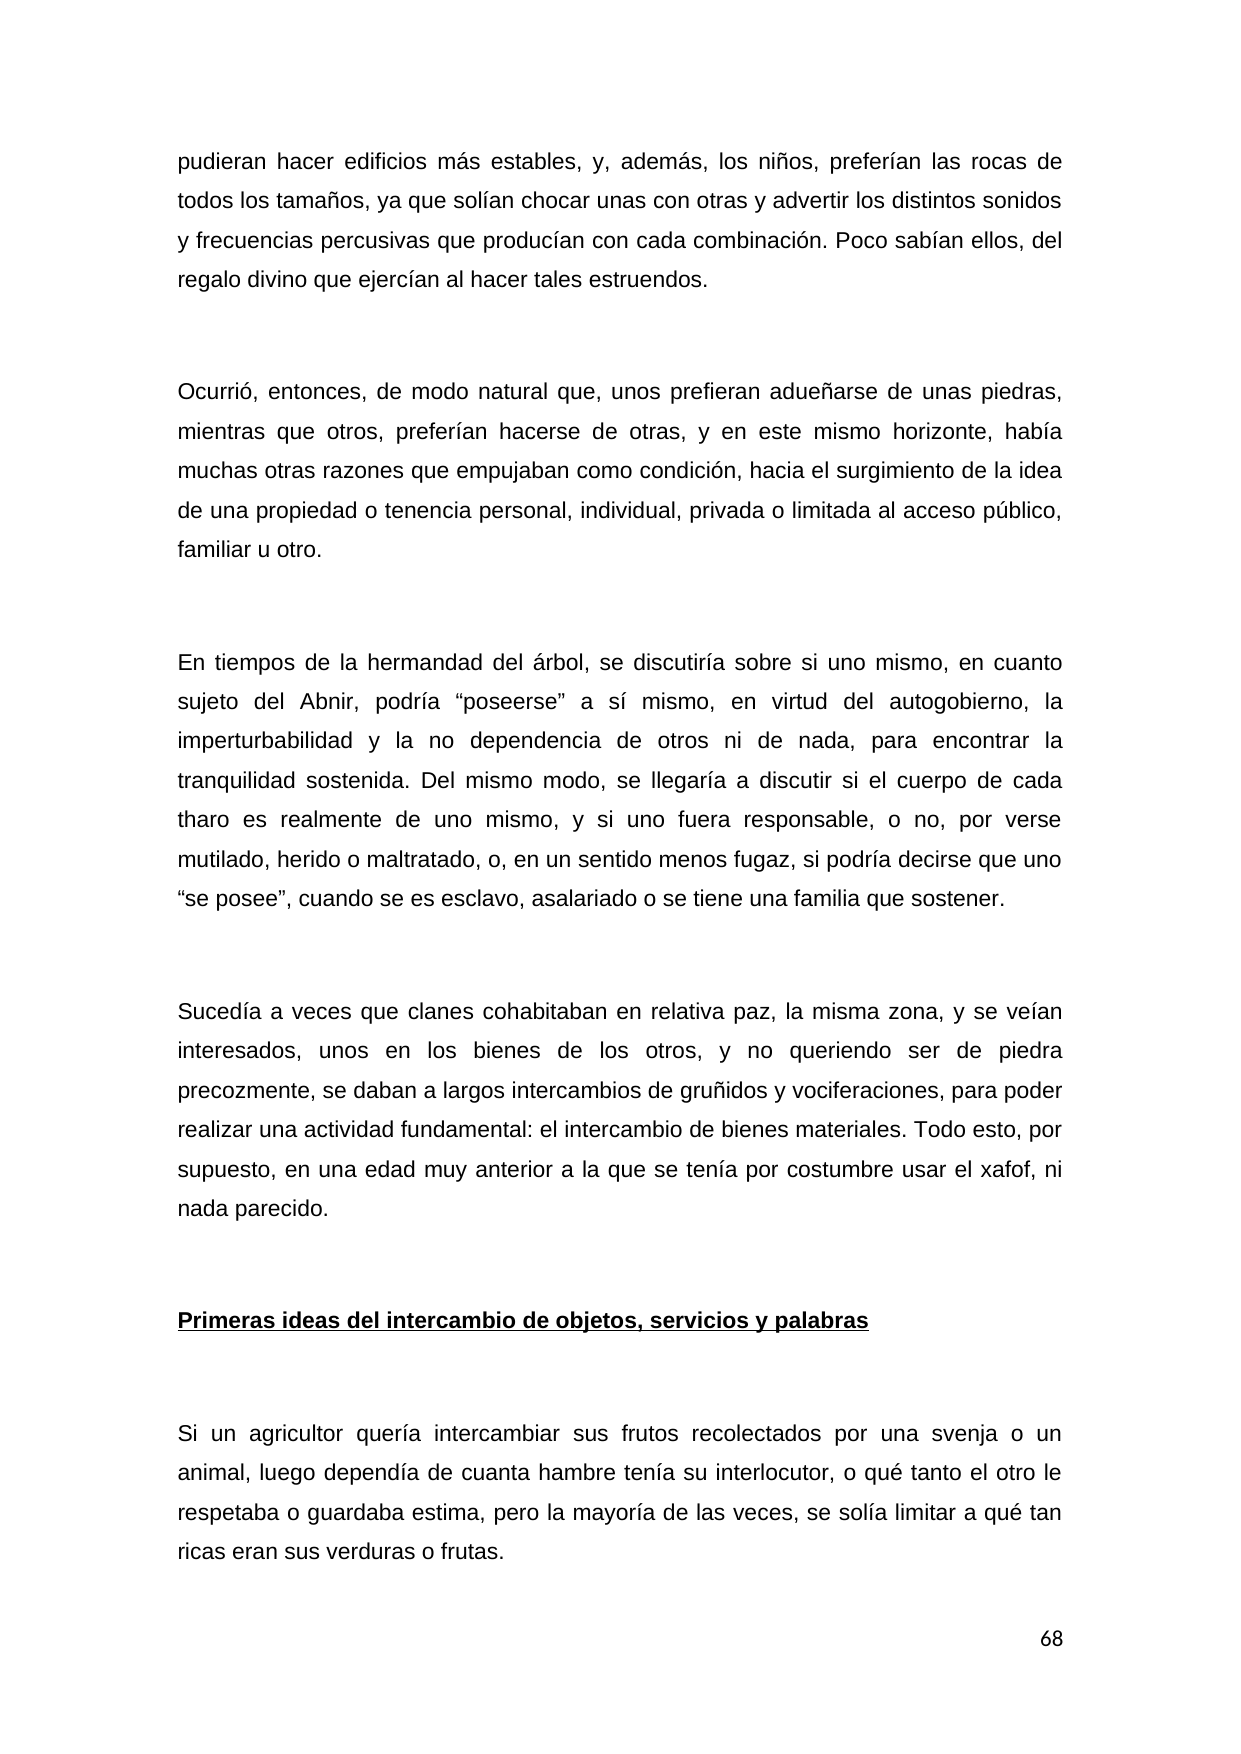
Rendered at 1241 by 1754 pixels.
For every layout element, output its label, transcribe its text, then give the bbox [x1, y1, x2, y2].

text Si un agricultor quería intercambiar sus frutos recolectados por una svenja o un animal, luego dependía de cuanta hambre tenía su interlocutor, o qué tanto el otro le respetaba o guardaba estima, pero la mayoría de las veces, se solía limitar a qué tan ricas eran sus verduras o frutas. [177, 1420, 1063, 1564]
text Ocurrió, entonces, de modo natural que, unos prefieran adueñarse de unas piedras, mientras que otros, preferían hacerse de otras, y en este mismo horizonte, había muchas otras razones que empujaban como condición, hacia el surgimiento de la idea de una propiedad o tenencia personal, individual, privada o limitada al acceso público, familiar u otro. [177, 378, 1063, 563]
text Primeras ideas del intercambio de objetos, servicios y palabras [177, 1307, 1063, 1334]
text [177, 148, 1063, 292]
text Sucedía a veces que clanes cohabitaban en relativa paz, la misma zona, y se veían interesados, unos en los bienes de los otros, y no queriendo ser de piedra precozmente, se daban a largos intercambios de gruñidos y vociferaciones, para poder realizar una actividad fundamental: el intercambio de bienes materiales. Todo esto, por supuesto, en una edad muy anterior a la que se tenía por costumbre usar el xafof, ni nada parecido. [177, 998, 1063, 1221]
text En tiempos de la hermandad del árbol, se discutiría sobre si uno mismo, en cuanto sujeto del Abnir, podría “poseerse” a sí mismo, en virtud del autogobierno, la imperturbabilidad y la no dependencia de otros ni de nada, para encontrar la tranquilidad sostenida. Del mismo modo, se llegaría a discutir si el cuerpo de cada tharo es realmente de uno mismo, y si uno fuera responsable, o no, por verse mutilado, herido o maltratado, o, en un sentido menos fugaz, si podría decirse que uno “se posee”, cuando se es esclavo, asalariado o se tiene una familia que sostener. [177, 648, 1063, 912]
